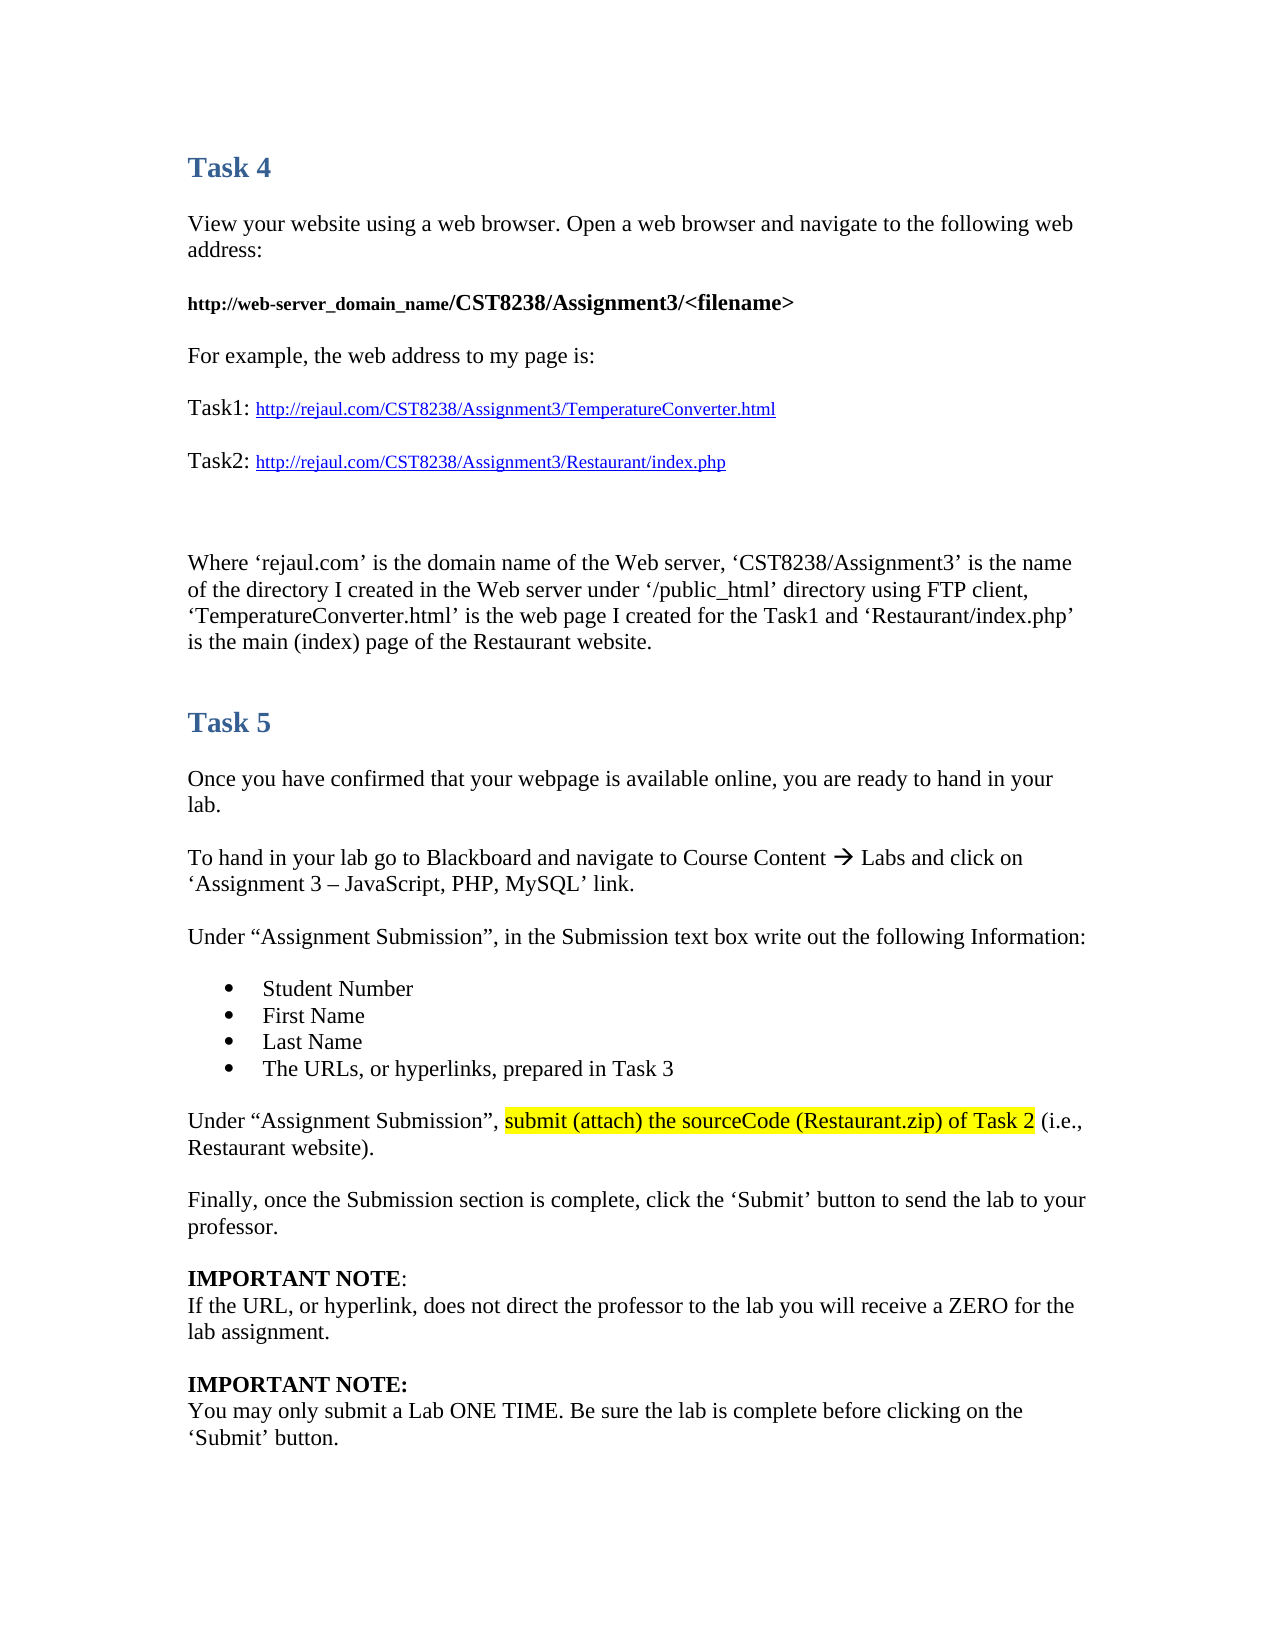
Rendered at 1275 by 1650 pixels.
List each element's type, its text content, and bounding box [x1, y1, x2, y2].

text IMPORTANT NOTE: [187, 1265, 1087, 1292]
text Under “Assignment Submission”, in the Submission text box write out the following Information: [187, 923, 1087, 949]
subtitle Task 5 [187, 705, 1087, 738]
list The URLs, or hyperlinks, prepared in Task 3 [225, 1054, 1087, 1081]
text Under “Assignment Submission”, submit (attach) the sourceCode (Restaurant.zip) of Task 2 (i.e., Restaurant website). [187, 1107, 1087, 1160]
text For example, the web address to my page is: [187, 342, 1087, 368]
text Task1: http://rejaul.com/CST8238/Assignment3/TemperatureConverter.html [187, 394, 1087, 421]
text View your website using a web browser. Open a web browser and navigate to the following web address: [187, 210, 1087, 263]
subtitle Task 4 [187, 150, 1087, 183]
text Once you have confirmed that your webpage is available online, you are ready to hand in your lab. To hand in your lab go to Blackboard and navigate to Course Content Labs and click on ‘Assignment 3 – JavaScript, PHP, MySQL’ link. [187, 765, 1087, 896]
text Task2: http://rejaul.com/CST8238/Assignment3/Restaurant/index.php [187, 421, 1087, 473]
list Last Name [225, 1028, 1087, 1054]
list Student Number [225, 976, 1087, 1002]
text If the URL, or hyperlink, does not direct the professor to the lab you will receive a ZERO for the lab assignment. [187, 1292, 1087, 1344]
text http://web-server_domain_name/CST8238/Assignment3/<filename> [187, 289, 1087, 315]
text You may only submit a Lab ONE TIME. Be sure the lab is complete before clicking on the ‘Submit’ button. [187, 1397, 1087, 1450]
text Finally, once the Submission section is complete, click the ‘Submit’ button to send the lab to your professor. [187, 1186, 1087, 1239]
text Where ‘rejaul.com’ is the domain name of the Web server, ‘CST8238/Assignment3’ is the name of the directory I created in the Web server under ‘/public_html’ directory using FTP client, ‘TemperatureConverter.html’ is the web page I created for the Task1 and ‘Restaurant/index.php’ is the main (index) page of the Restaurant website. [187, 549, 1087, 655]
text IMPORTANT NOTE: [187, 1371, 1087, 1397]
list First Name [225, 1002, 1087, 1028]
